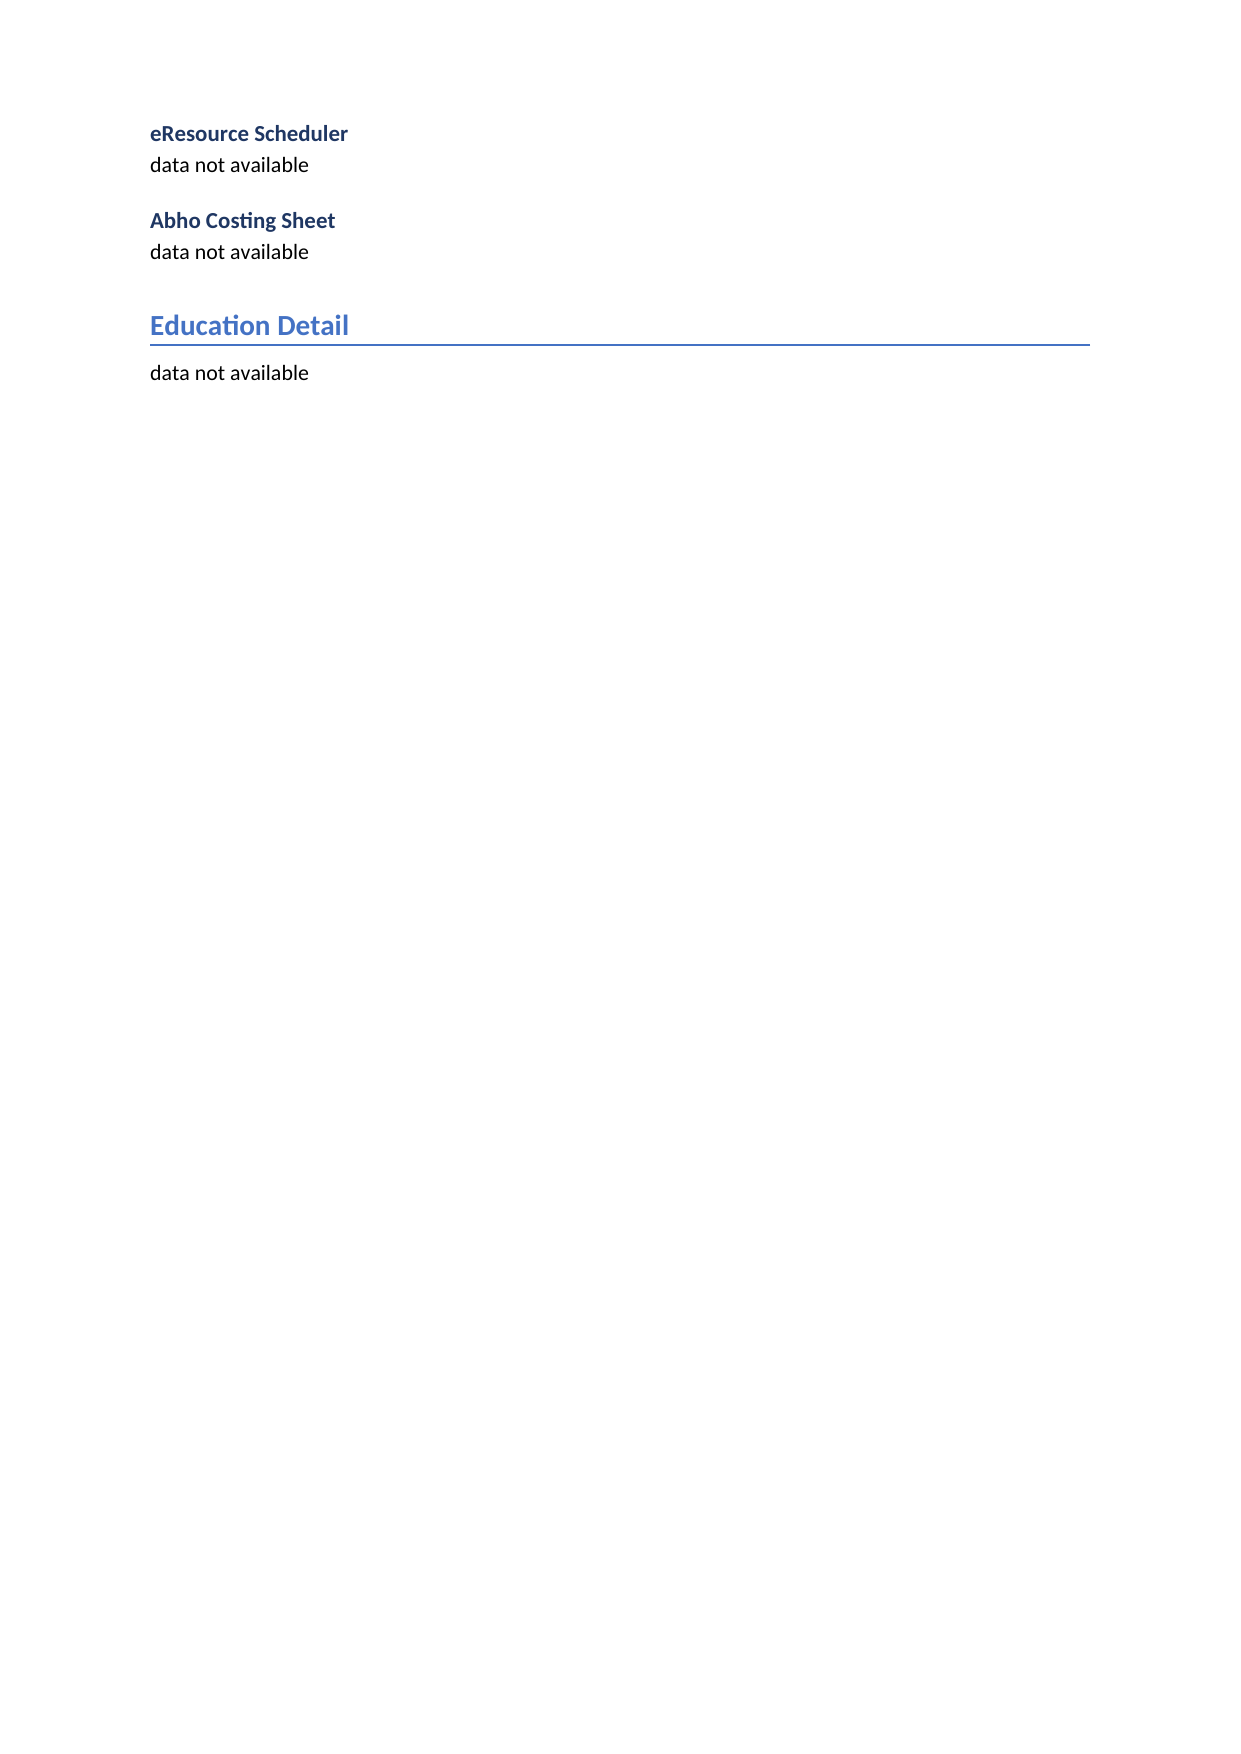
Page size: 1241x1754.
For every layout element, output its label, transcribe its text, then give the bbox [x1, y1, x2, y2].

subtitle eResource Scheduler [150, 119, 1090, 147]
subtitle Education Detail [150, 307, 1090, 344]
subtitle Abho Costing Sheet [150, 207, 1090, 234]
text data not available [150, 359, 1090, 386]
text data not available [150, 238, 1090, 265]
text data not available [150, 151, 1090, 178]
